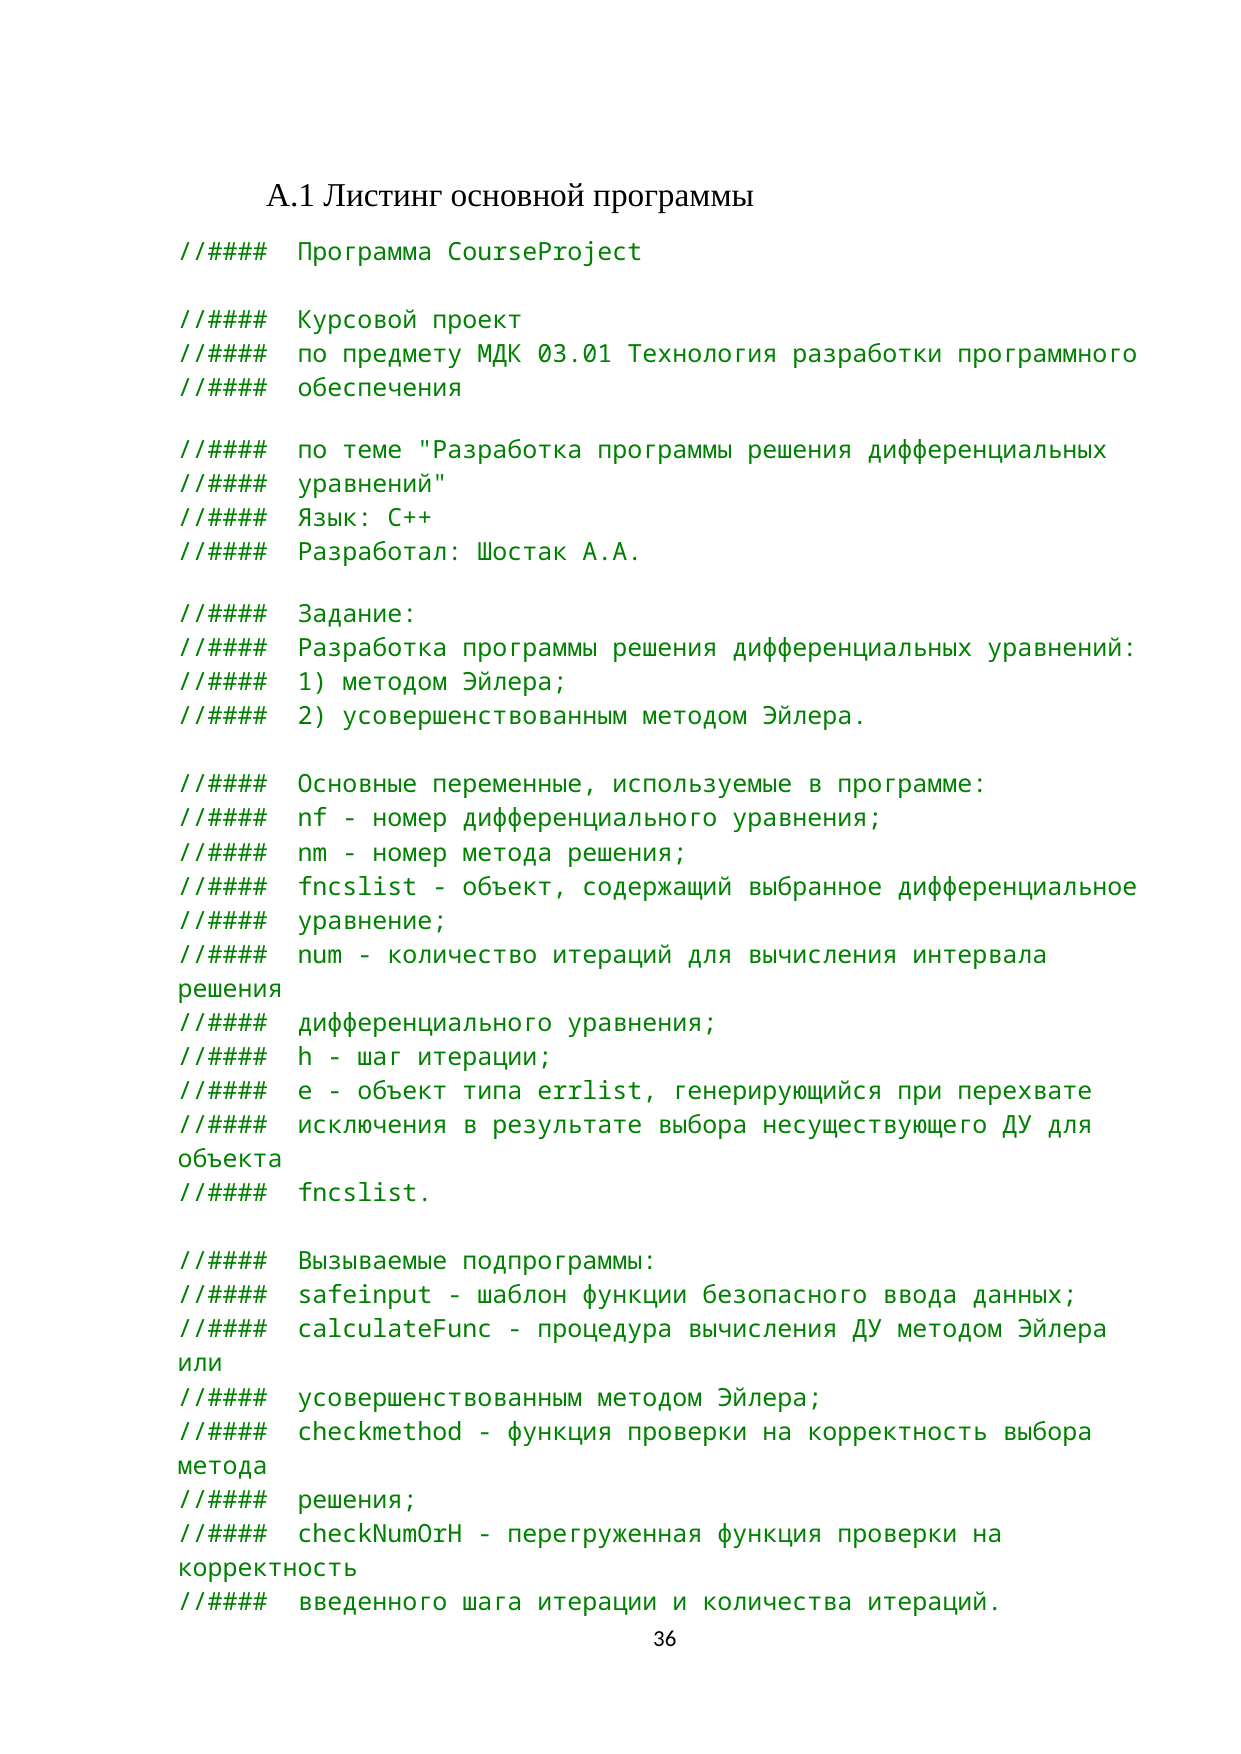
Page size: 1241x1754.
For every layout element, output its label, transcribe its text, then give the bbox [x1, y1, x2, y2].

text //#### решения; [177, 1481, 1152, 1515]
text //#### Разработал: Шостак А.А. [177, 534, 1152, 568]
text //#### Основные переменные, используемые в программе: [177, 766, 1152, 800]
text //#### fncslist - объект, содержащий выбранное дифференциальное [177, 868, 1152, 902]
text //#### Программа CourseProject [177, 233, 1152, 267]
text //#### Задание: [177, 596, 1152, 630]
text //#### по теме "Разработка программы решения дифференциальных [177, 431, 1152, 466]
text //#### nf - номер дифференциального уравнения; [177, 800, 1152, 834]
text //#### calculateFunc - процедура вычисления ДУ методом Эйлера или [177, 1311, 1152, 1379]
text //#### checkNumOrH - перегруженная функция проверки на корректность [177, 1515, 1152, 1583]
text //#### усовершенствованным методом Эйлера; [177, 1379, 1152, 1413]
text //#### по предмету МДК 03.01 Технология разработки программного [177, 335, 1152, 369]
text //#### уравнение; [177, 902, 1152, 936]
text //#### уравнений" [177, 466, 1152, 499]
text //#### дифференциального уравнения; [177, 1004, 1152, 1038]
text //#### исключения в результате выбора несуществующего ДУ для объекта [177, 1107, 1152, 1175]
text //#### Разработка программы решения дифференциальных уравнений: [177, 630, 1152, 664]
text //#### Вызываемые подпрограммы: [177, 1243, 1152, 1277]
text //#### введенного шага итерации и количества итераций. [177, 1583, 1152, 1618]
text //#### nm - номер метода решения; [177, 834, 1152, 868]
text //#### e - объект типа errlist, генерирующийся при перехвате [177, 1073, 1152, 1107]
text //#### h - шаг итерации; [177, 1038, 1152, 1073]
text //#### fncslist. [177, 1175, 1152, 1209]
text //#### Курсовой проект [177, 301, 1152, 335]
text //#### обеспечения [177, 369, 1152, 403]
subtitle А.1 Листинг основной программы [266, 176, 1152, 214]
text //#### safeinput - шаблон функции безопасного ввода данных; [177, 1277, 1152, 1311]
text //#### checkmethod - функция проверки на корректность выбора метода [177, 1413, 1152, 1481]
text //#### 2) усовершенствованным методом Эйлера. [177, 698, 1152, 732]
text //#### 1) методом Эйлера; [177, 664, 1152, 698]
text //#### num - количество итераций для вычисления интервала решения [177, 936, 1152, 1004]
text //#### Язык: C++ [177, 499, 1152, 534]
